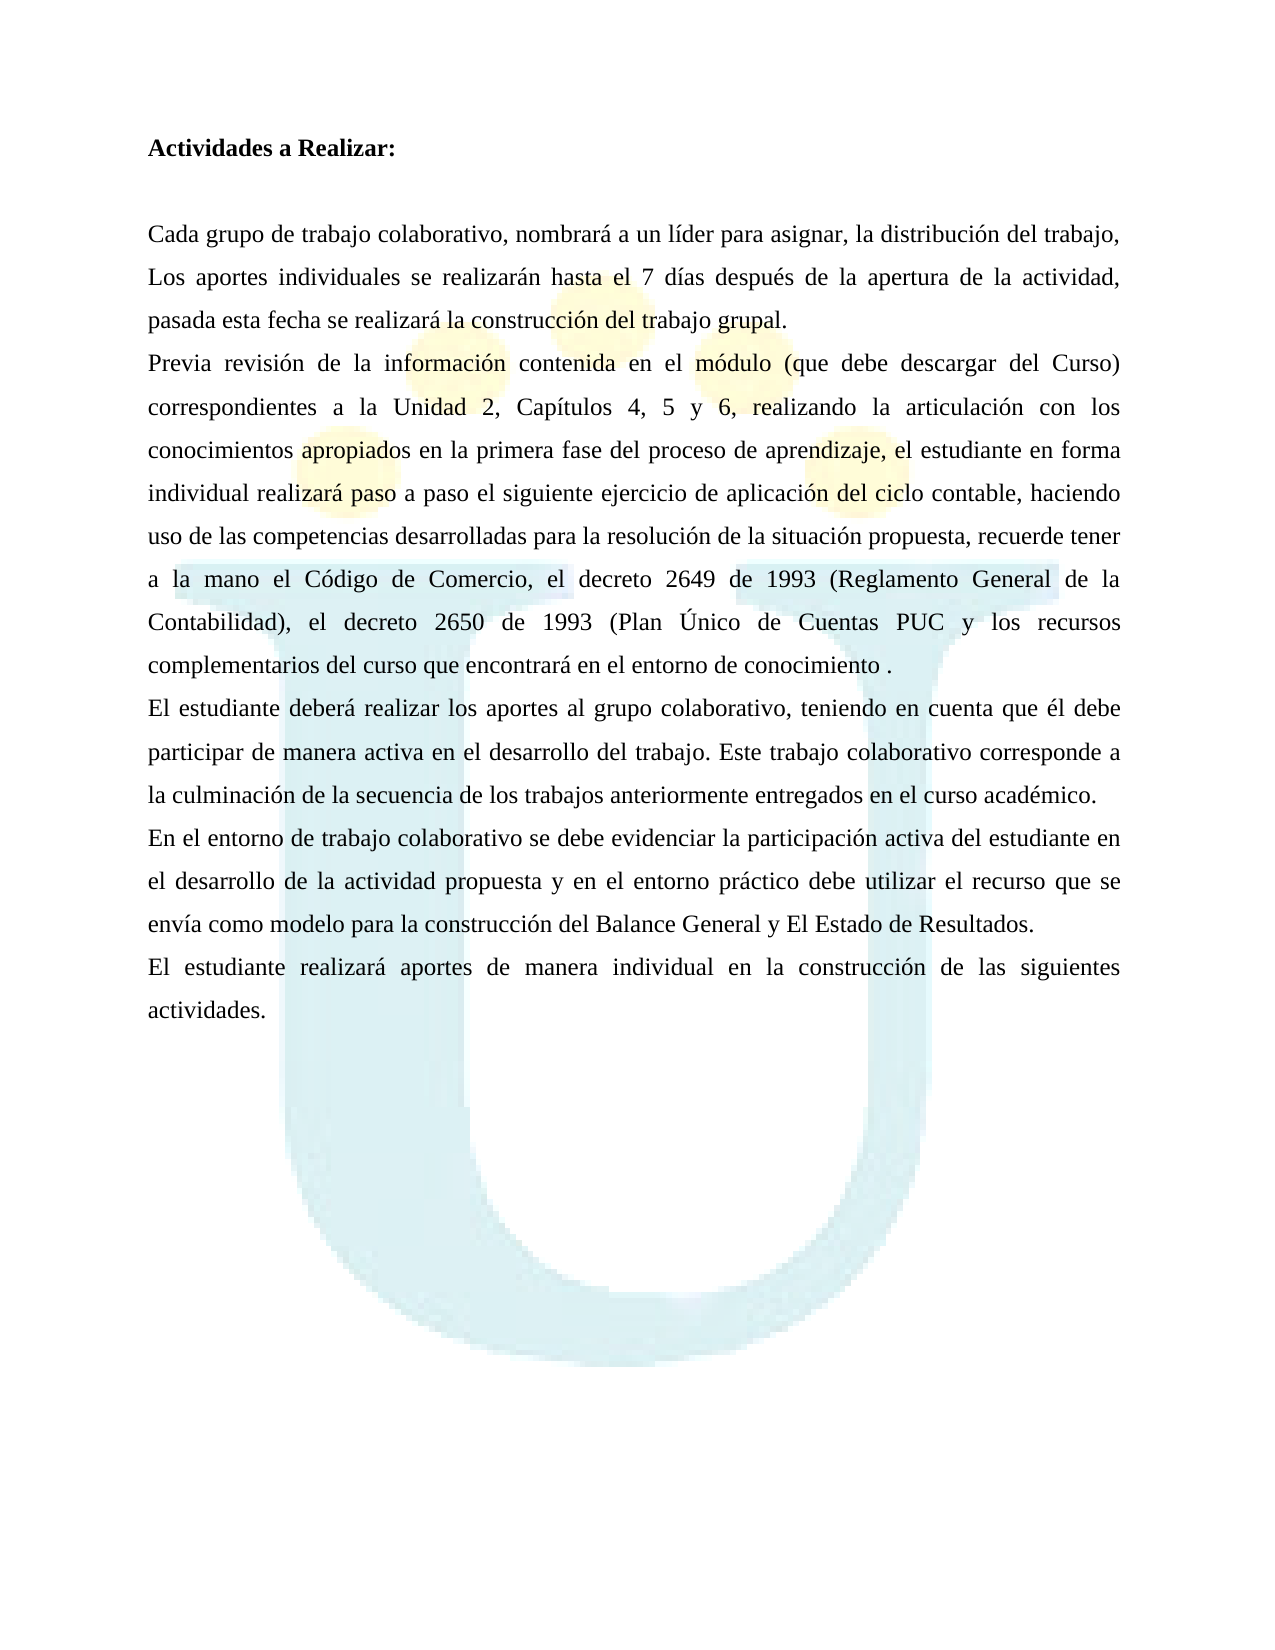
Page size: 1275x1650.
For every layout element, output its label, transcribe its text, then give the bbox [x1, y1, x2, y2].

text Previa revisión de la información contenida en el módulo (que debe descargar del Curso) correspondientes a la Unidad 2, Capítulos 4, 5 y 6, realizando la articulación con los conocimientos apropiados en la primera fase del proceso de aprendizaje, el estudiante en forma individual realizará paso a paso el siguiente ejercicio de aplicación del ciclo contable, haciendo uso de las competencias desarrolladas para la resolución de la situación propuesta, recuerde tener a la mano el Código de Comercio, el decreto 2649 de 1993 (Reglamento General de la Contabilidad), el decreto 2650 de 1993 (Plan Único de Cuentas PUC y los recursos complementarios del curso que encontrará en el entorno de conocimiento . [148, 348, 1122, 679]
text Cada grupo de trabajo colaborativo, nombrará a un líder para asignar, la distribución del trabajo, Los aportes individuales se realizarán hasta el 7 días después de la apertura de la actividad, pasada esta fecha se realizará la construcción del trabajo grupal. [148, 219, 1122, 334]
text Actividades a Realizar: [148, 133, 1122, 162]
text El estudiante deberá realizar los aportes al grupo colaborativo, teniendo en cuenta que él debe participar de manera activa en el desarrollo del trabajo. Este trabajo colaborativo corresponde a la culminación de la secuencia de los trabajos anteriormente entregados en el curso académico. [148, 693, 1122, 808]
text El estudiante realizará aportes de manera individual en la construcción de las siguientes actividades. [148, 952, 1122, 1024]
text En el entorno de trabajo colaborativo se debe evidenciar la participación activa del estudiante en el desarrollo de la actividad propuesta y en el entorno práctico debe utilizar el recurso que se envía como modelo para la construcción del Balance General y El Estado de Resultados. [148, 823, 1122, 938]
